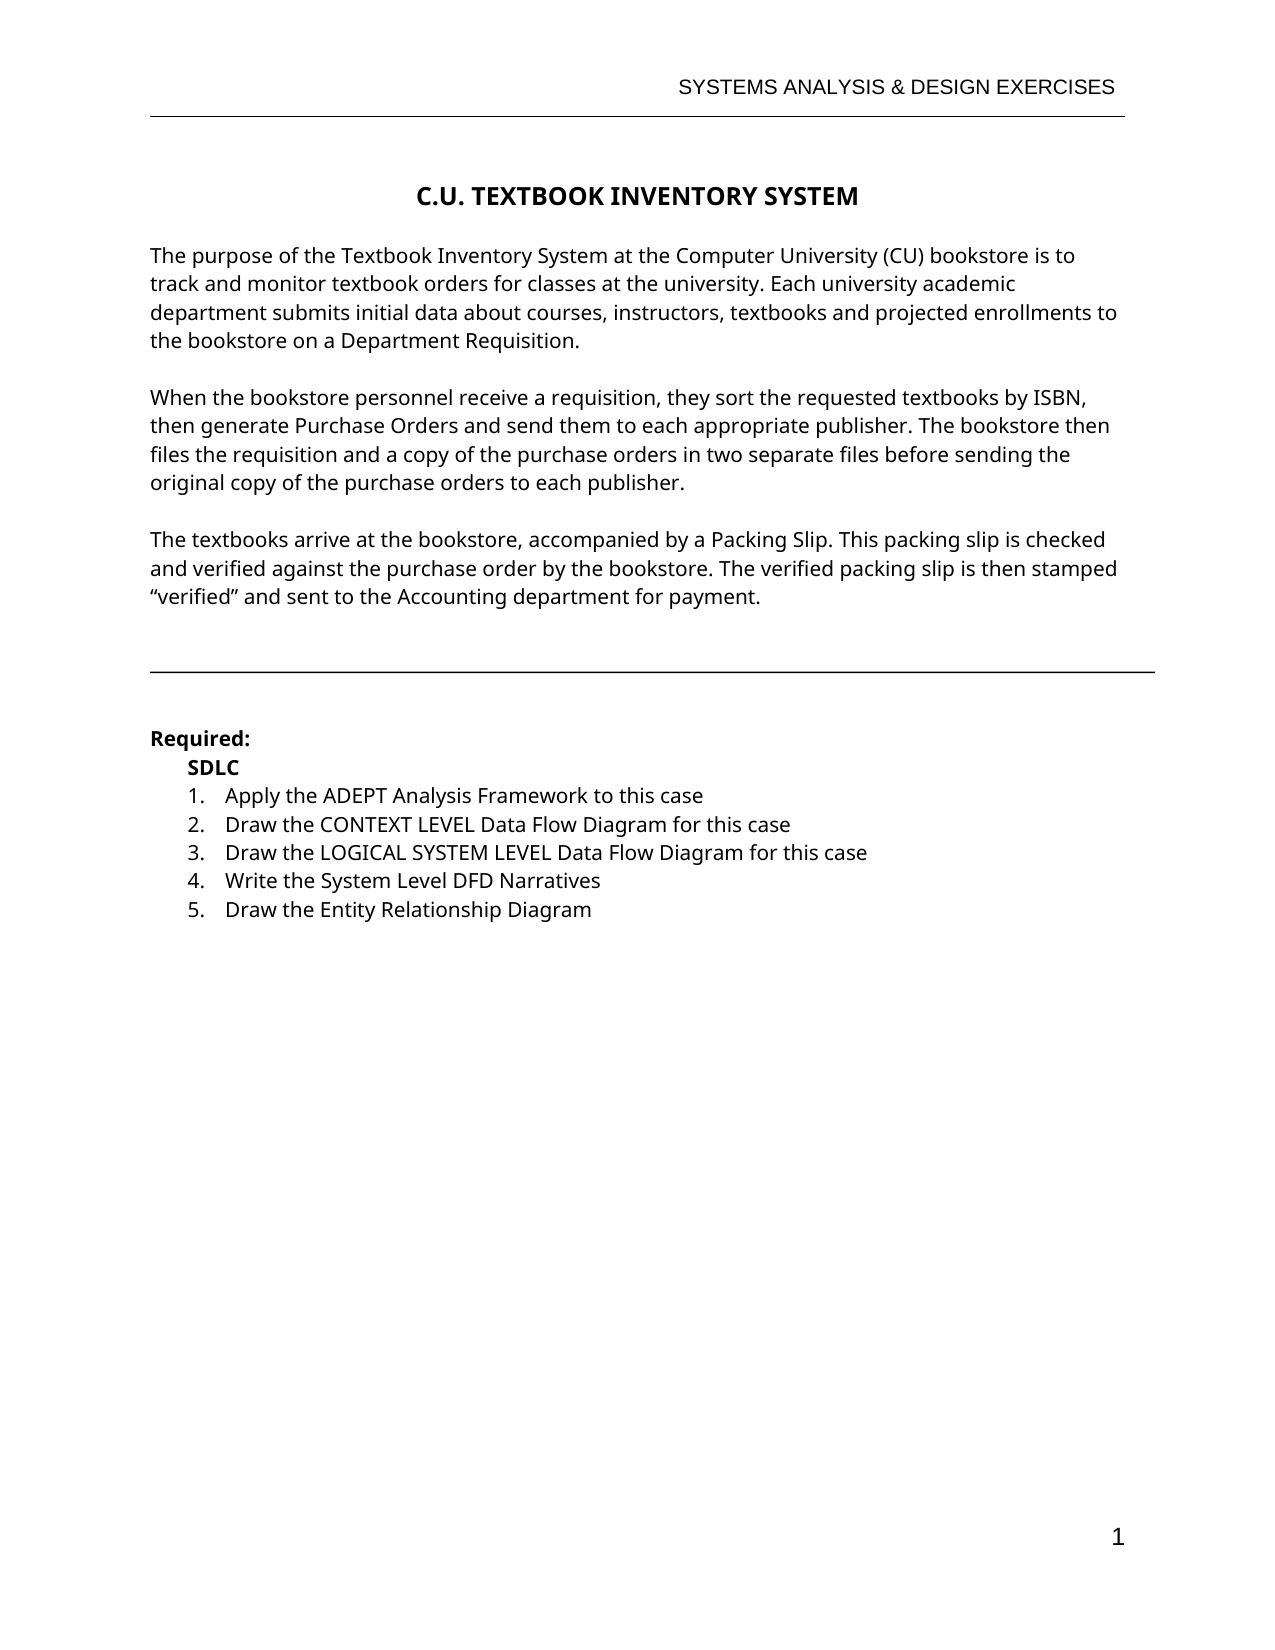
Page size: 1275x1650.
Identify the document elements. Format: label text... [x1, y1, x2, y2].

list Write the System Level DFD Narratives [187, 867, 1125, 895]
text When the bookstore personnel receive a requisition, they sort the requested textbooks by ISBN, then generate Purchase Orders and send them to each appropriate publisher. The bookstore then files the requisition and a copy of the purchase orders in two separate files before sending the original copy of the purchase orders to each publisher. [150, 383, 1125, 497]
text Required: [150, 724, 1125, 753]
text The purpose of the Textbook Inventory System at the Computer University (CU) bookstore is to track and monitor textbook orders for classes at the university. Each university academic department submits initial data about courses, instructors, textbooks and projected enrollments to the bookstore on a Department Requisition. [150, 241, 1125, 355]
text C.U. TEXTBOOK INVENTORY SYSTEM [150, 178, 1125, 212]
list Draw the LOGICAL SYSTEM LEVEL Data Flow Diagram for this case [187, 838, 1125, 867]
text SDLC [187, 753, 1125, 781]
text The textbooks arrive at the bookstore, accompanied by a Packing Slip. This packing slip is checked and verified against the purchase order by the bookstore. The verified packing slip is then stamped “verified” and sent to the Accounting department for payment. [150, 525, 1125, 611]
list Draw the Entity Relationship Diagram [187, 895, 1125, 923]
list Apply the ADEPT Analysis Framework to this case [187, 781, 1125, 810]
list Draw the CONTEXT LEVEL Data Flow Diagram for this case [187, 810, 1125, 838]
